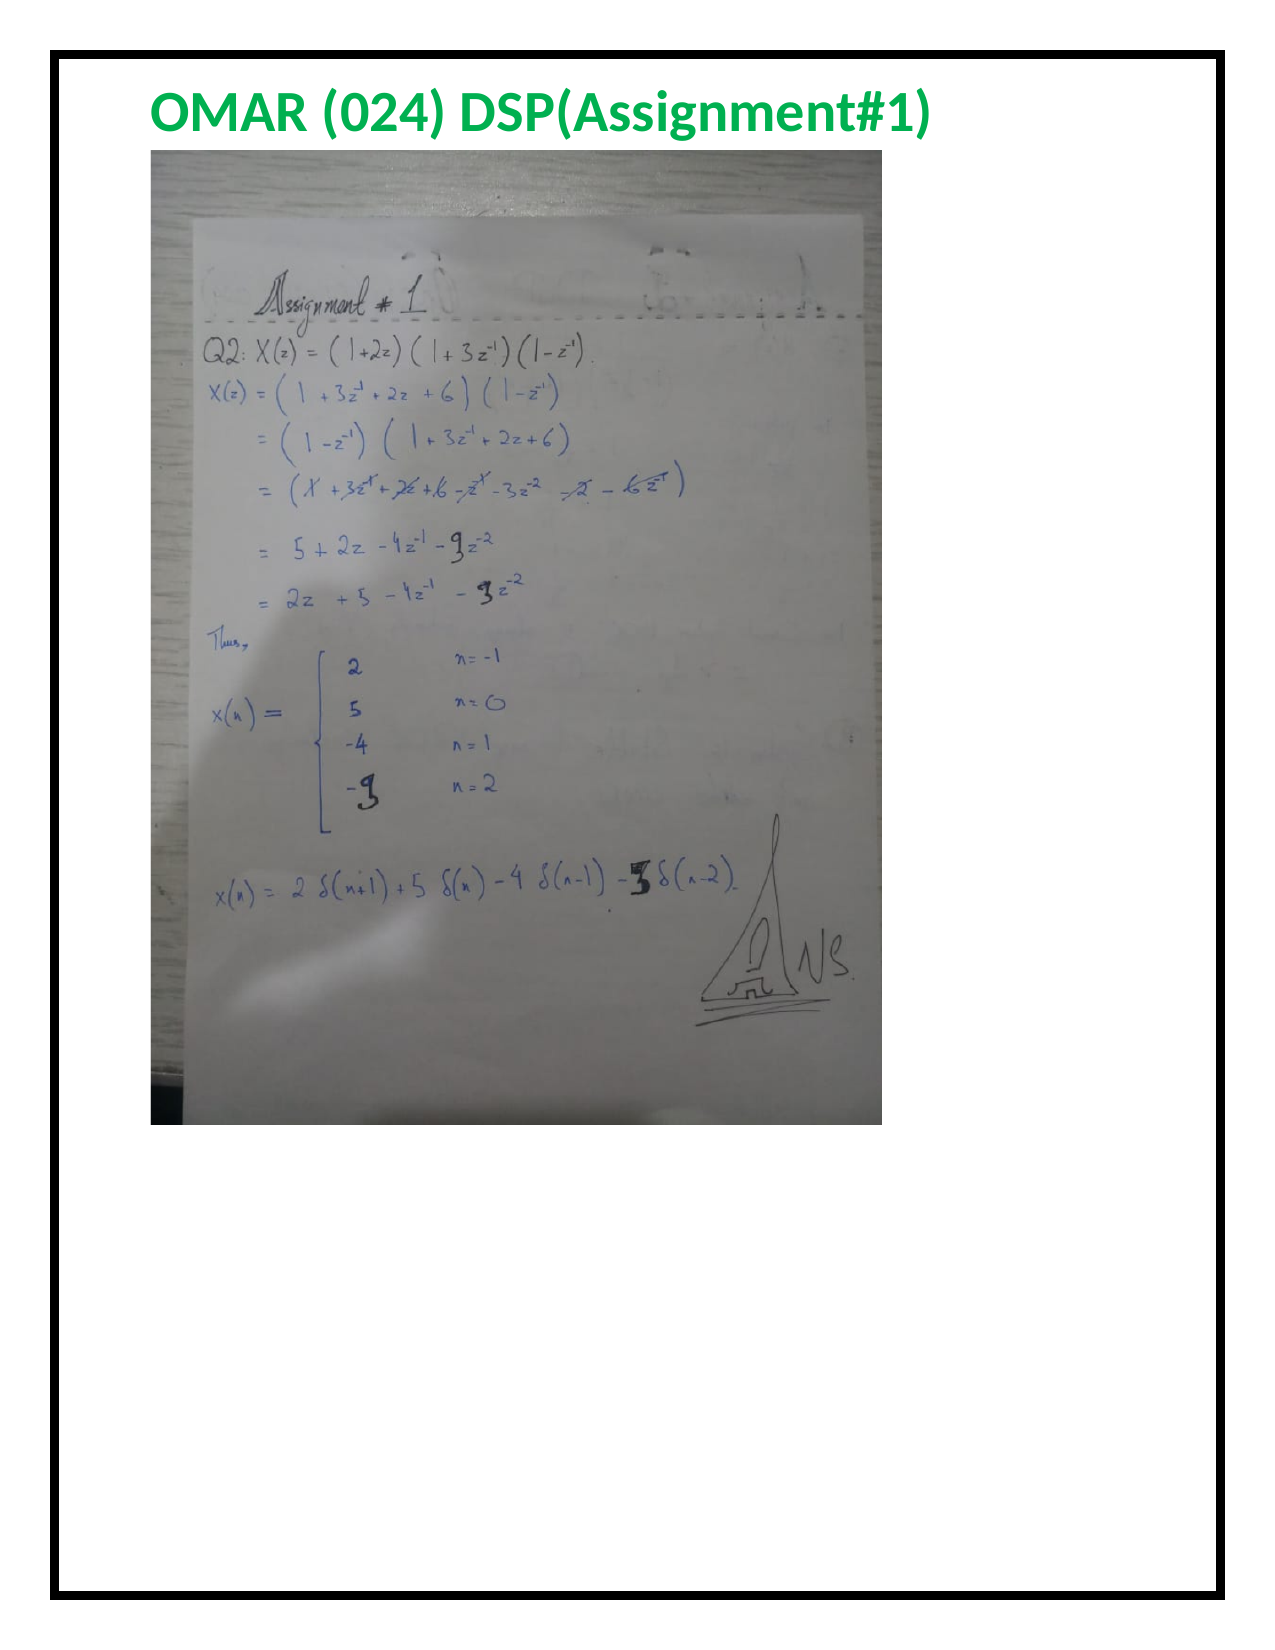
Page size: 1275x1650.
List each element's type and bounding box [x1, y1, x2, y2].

picture [151, 151, 882, 1124]
